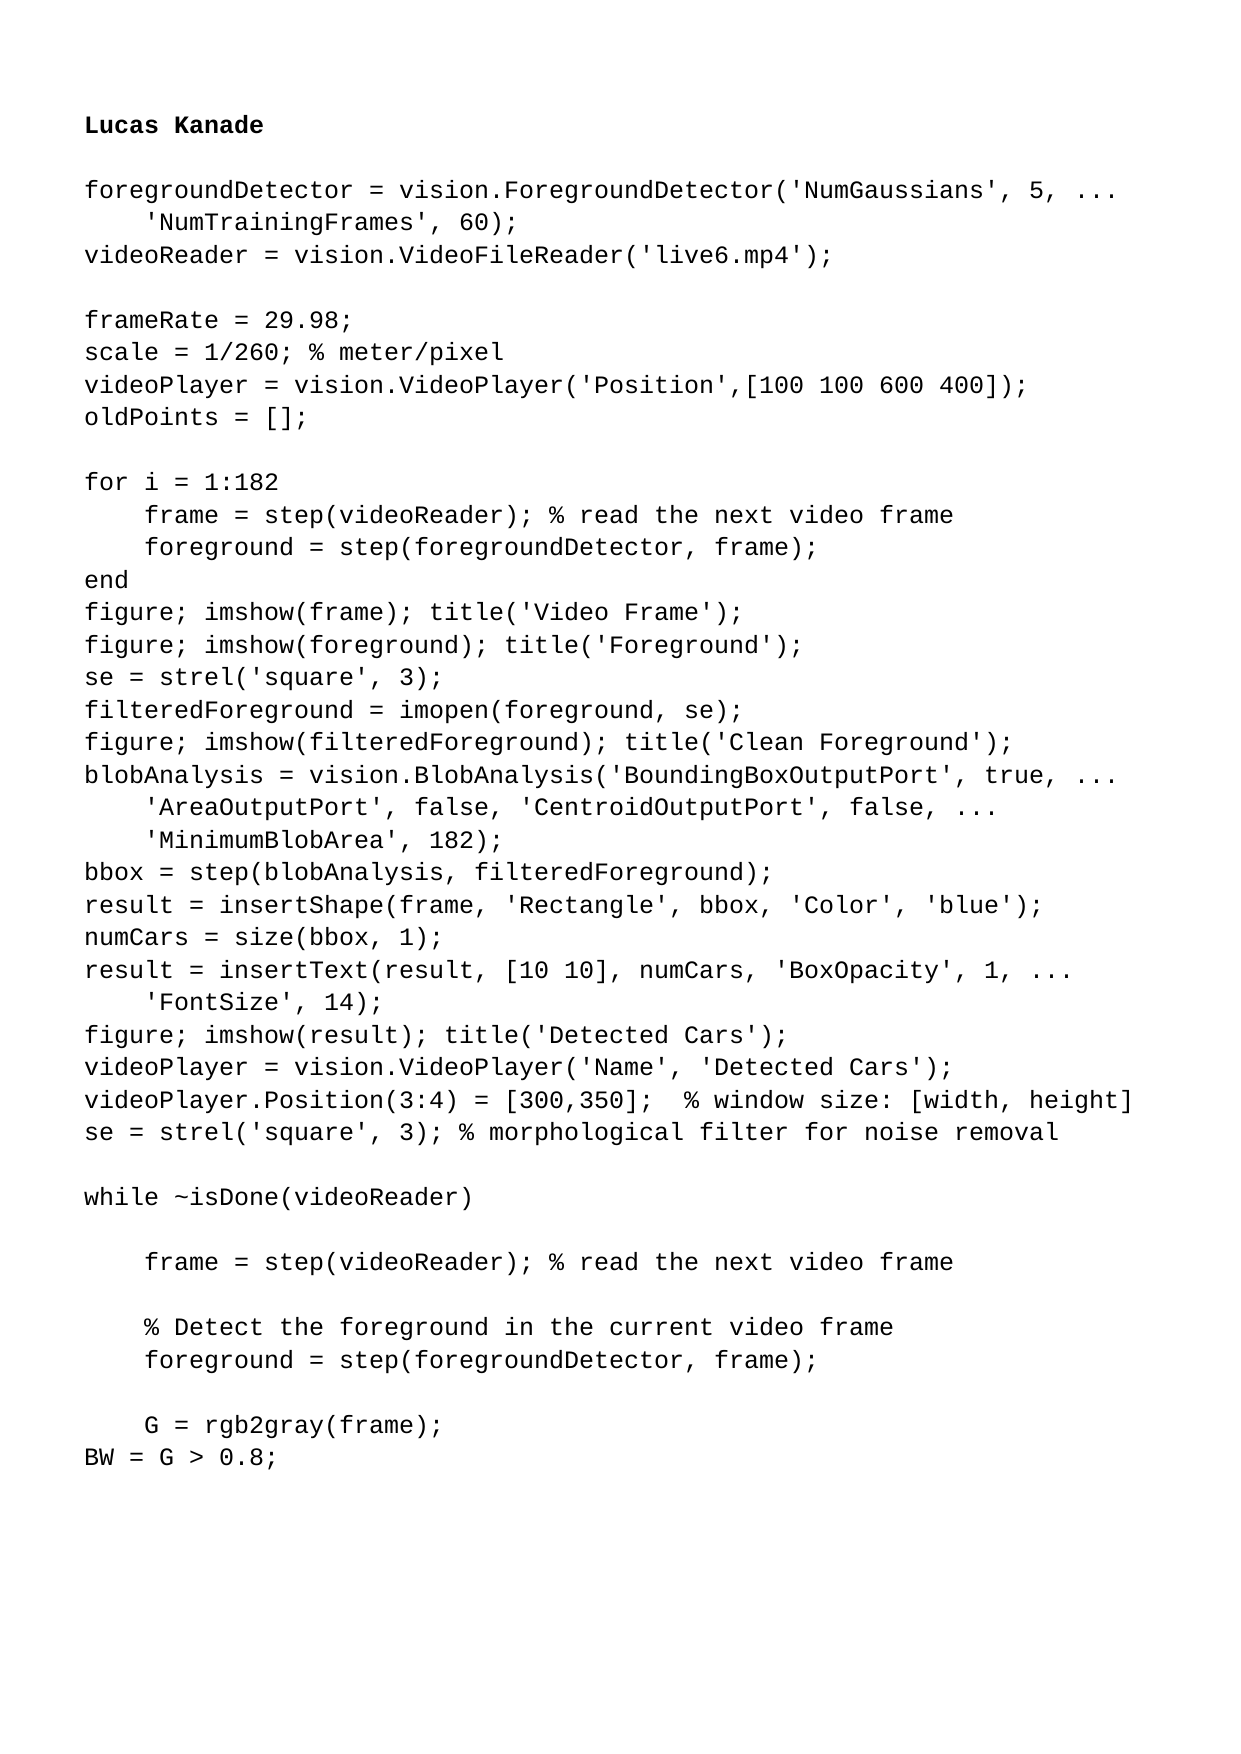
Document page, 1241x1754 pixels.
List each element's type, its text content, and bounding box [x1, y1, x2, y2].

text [84, 177, 1156, 1473]
text Lucas Kanade [84, 112, 1156, 141]
